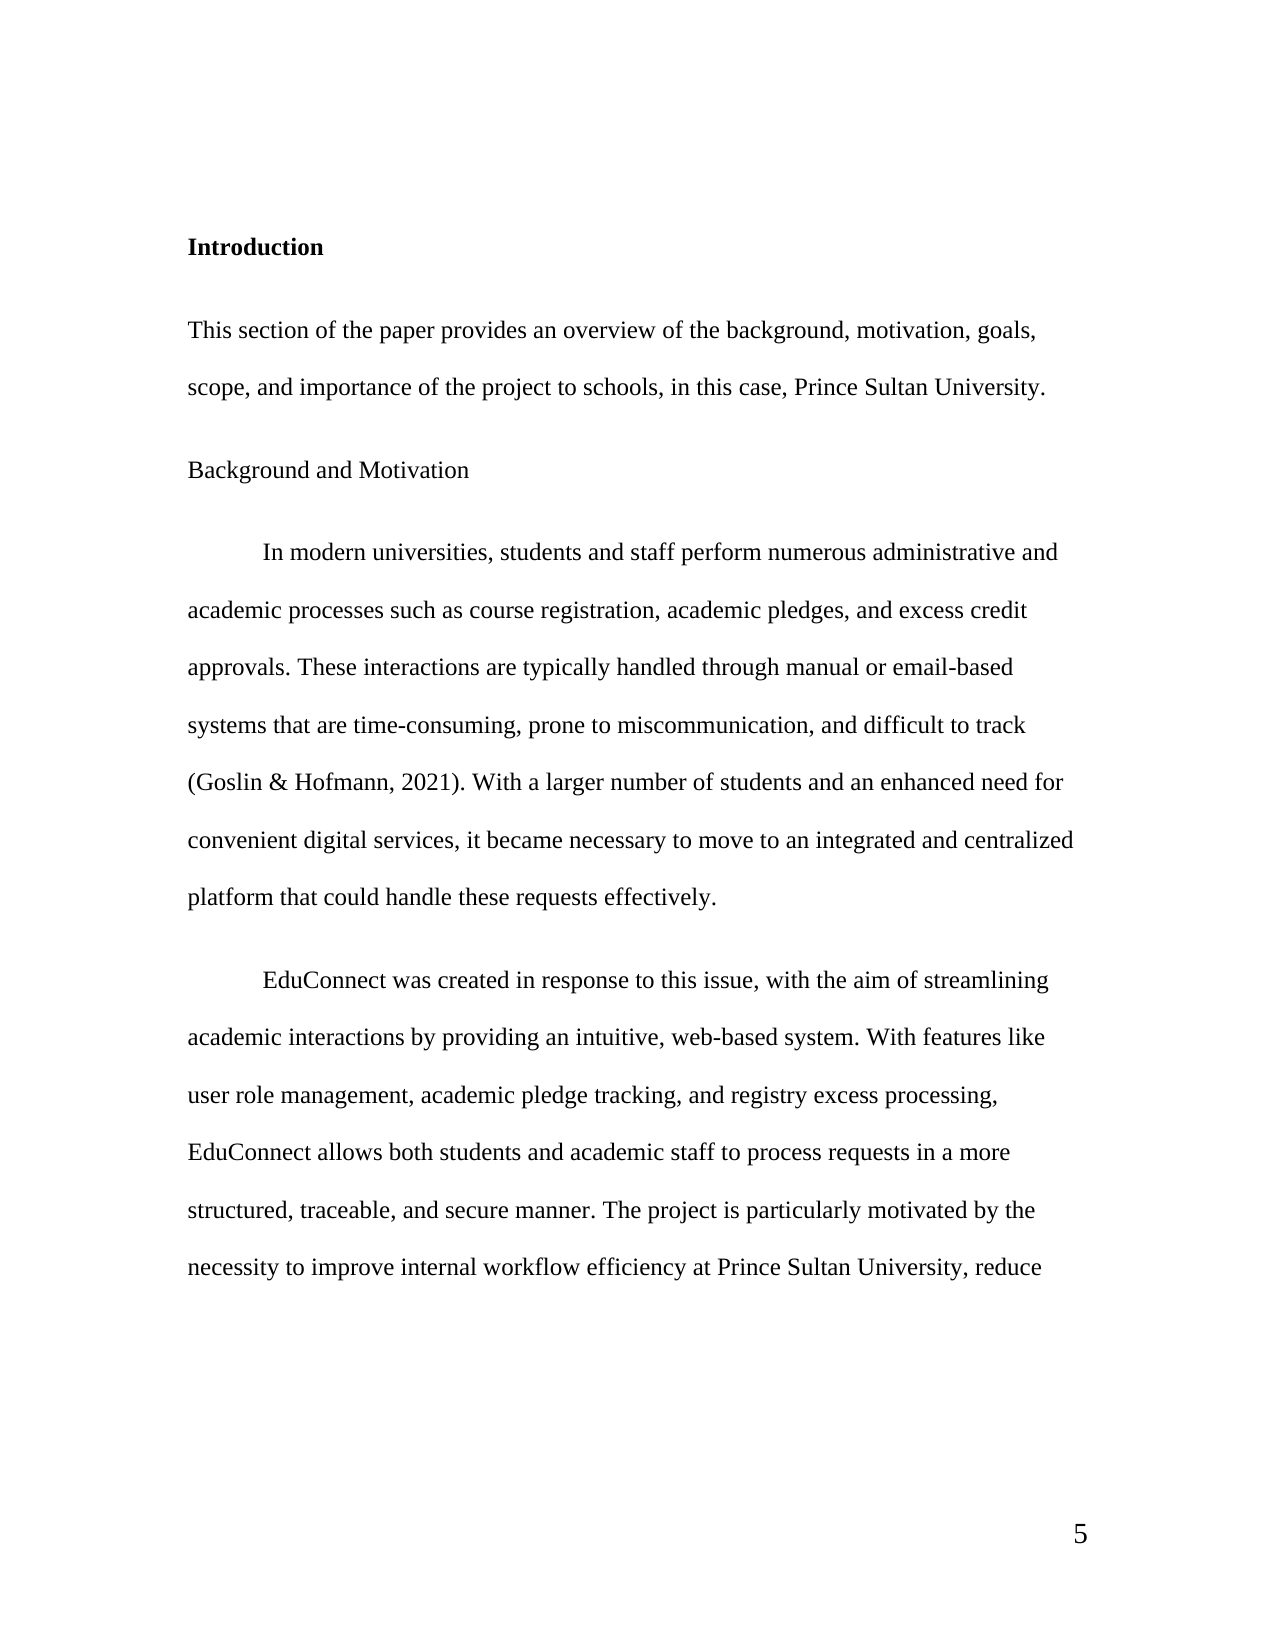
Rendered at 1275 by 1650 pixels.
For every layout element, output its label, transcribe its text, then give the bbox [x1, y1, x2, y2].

text In modern universities, students and staff perform numerous administrative and academic processes such as course registration, academic pledges, and excess credit approvals. These interactions are typically handled through manual or email-based systems that are time-consuming, prone to miscommunication, and difficult to track (Goslin & Hofmann, 2021). With a larger number of students and an enhanced need for convenient digital services, it became necessary to move to an integrated and centralized platform that could handle these requests effectively. [187, 537, 1087, 911]
text This section of the paper provides an overview of the background, motivation, goals, scope, and importance of the project to schools, in this case, Prince Sultan University. [187, 315, 1087, 401]
subtitle Introduction [187, 232, 1087, 261]
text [187, 965, 1087, 1281]
subtitle Background and Motivation [187, 455, 1087, 484]
